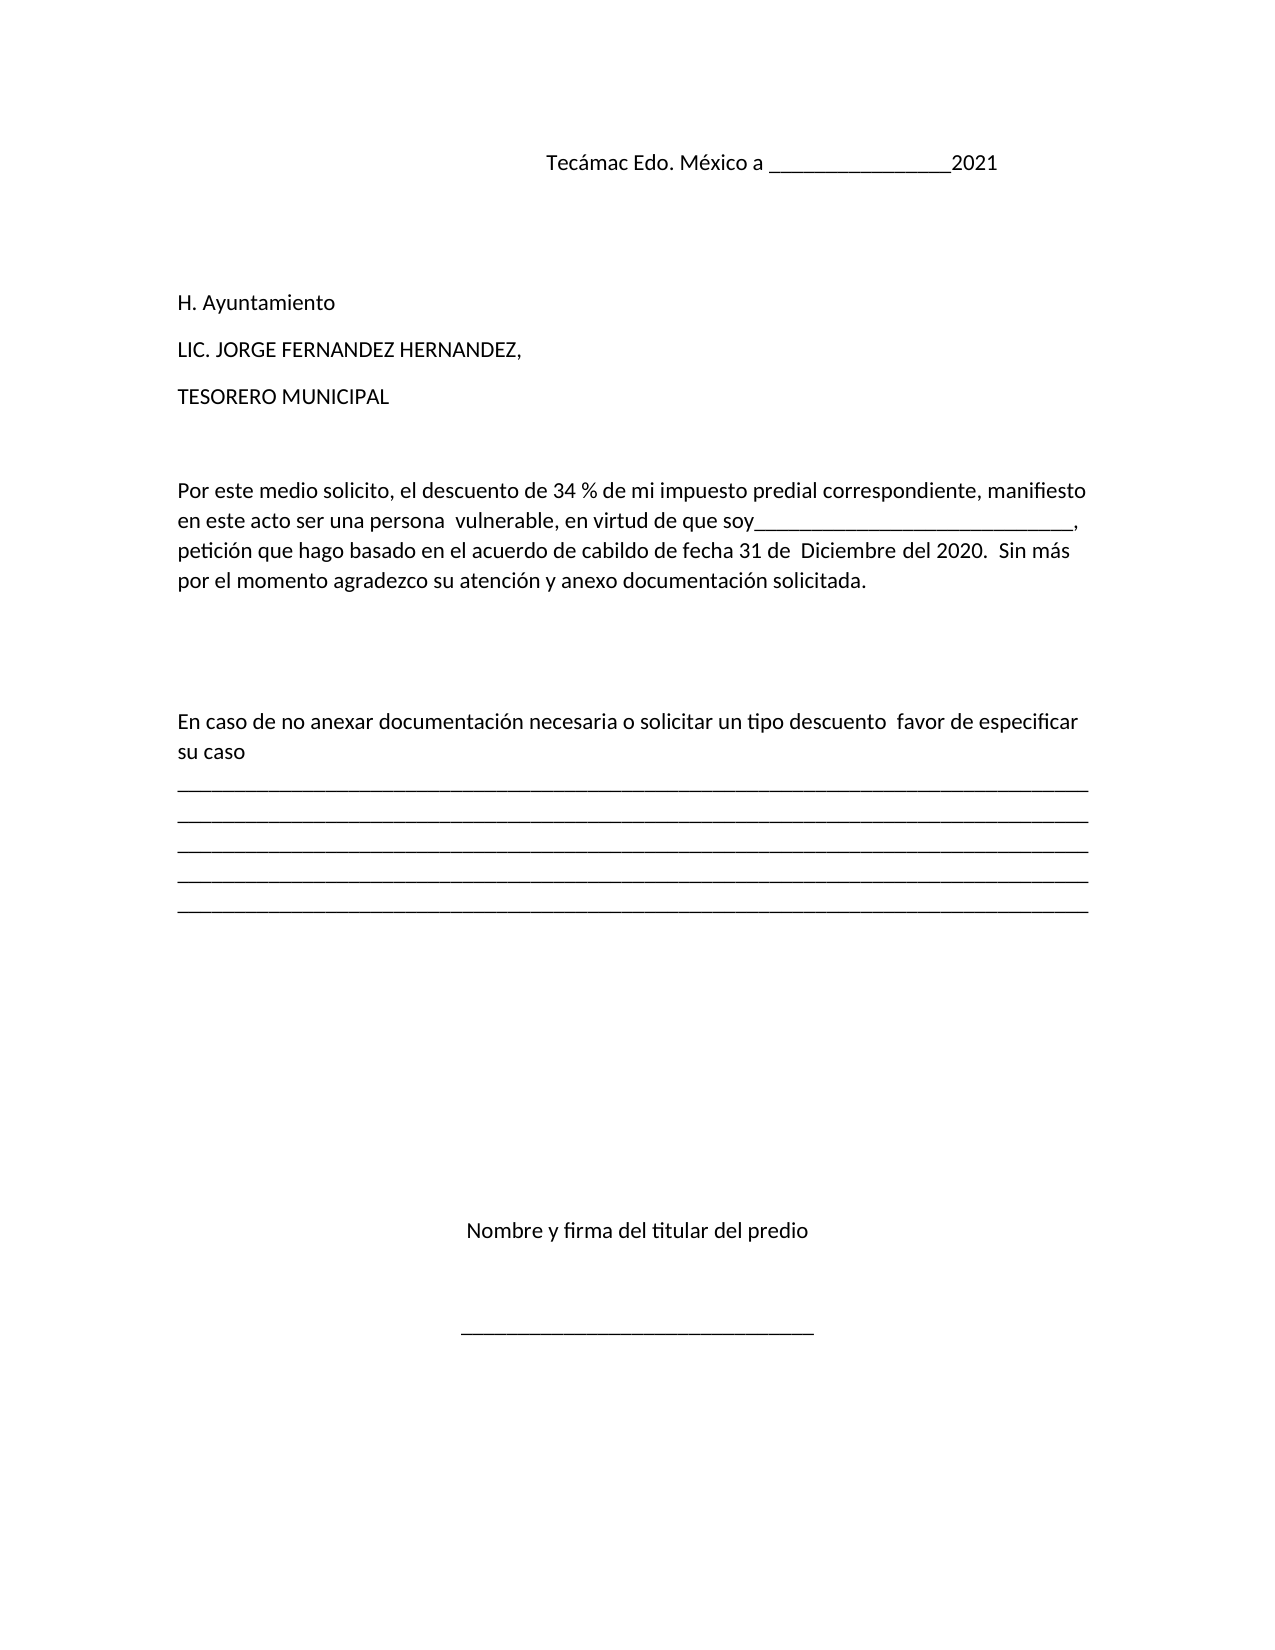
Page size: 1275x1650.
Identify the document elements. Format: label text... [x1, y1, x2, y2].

text En caso de no anexar documentación necesaria o solicitar un tipo descuento favor de especificar su caso ________________________________________________________________________________________________________________________________________________________________________________________________________________________________________________________________________________________________________________________________________________________________________________________________________________ [177, 707, 1098, 916]
text Por este medio solicito, el descuento de 34 % de mi impuesto predial correspondiente, manifiesto en este acto ser una persona vulnerable, en virtud de que soy____________________________, petición que hago basado en el acuerdo de cabildo de fecha 31 de Diciembre del 2020. Sin más por el momento agradezco su atención y anexo documentación solicitada. [177, 476, 1098, 594]
text LIC. JORGE FERNANDEZ HERNANDEZ, [177, 335, 1098, 363]
text H. Ayuntamiento [177, 288, 1098, 316]
text _______________________________ [177, 1310, 1098, 1338]
text Nombre y firma del titular del predio [177, 1216, 1098, 1244]
text TESORERO MUNICIPAL [177, 382, 1098, 410]
text Tecámac Edo. México a ________________2021 [472, 148, 1098, 176]
